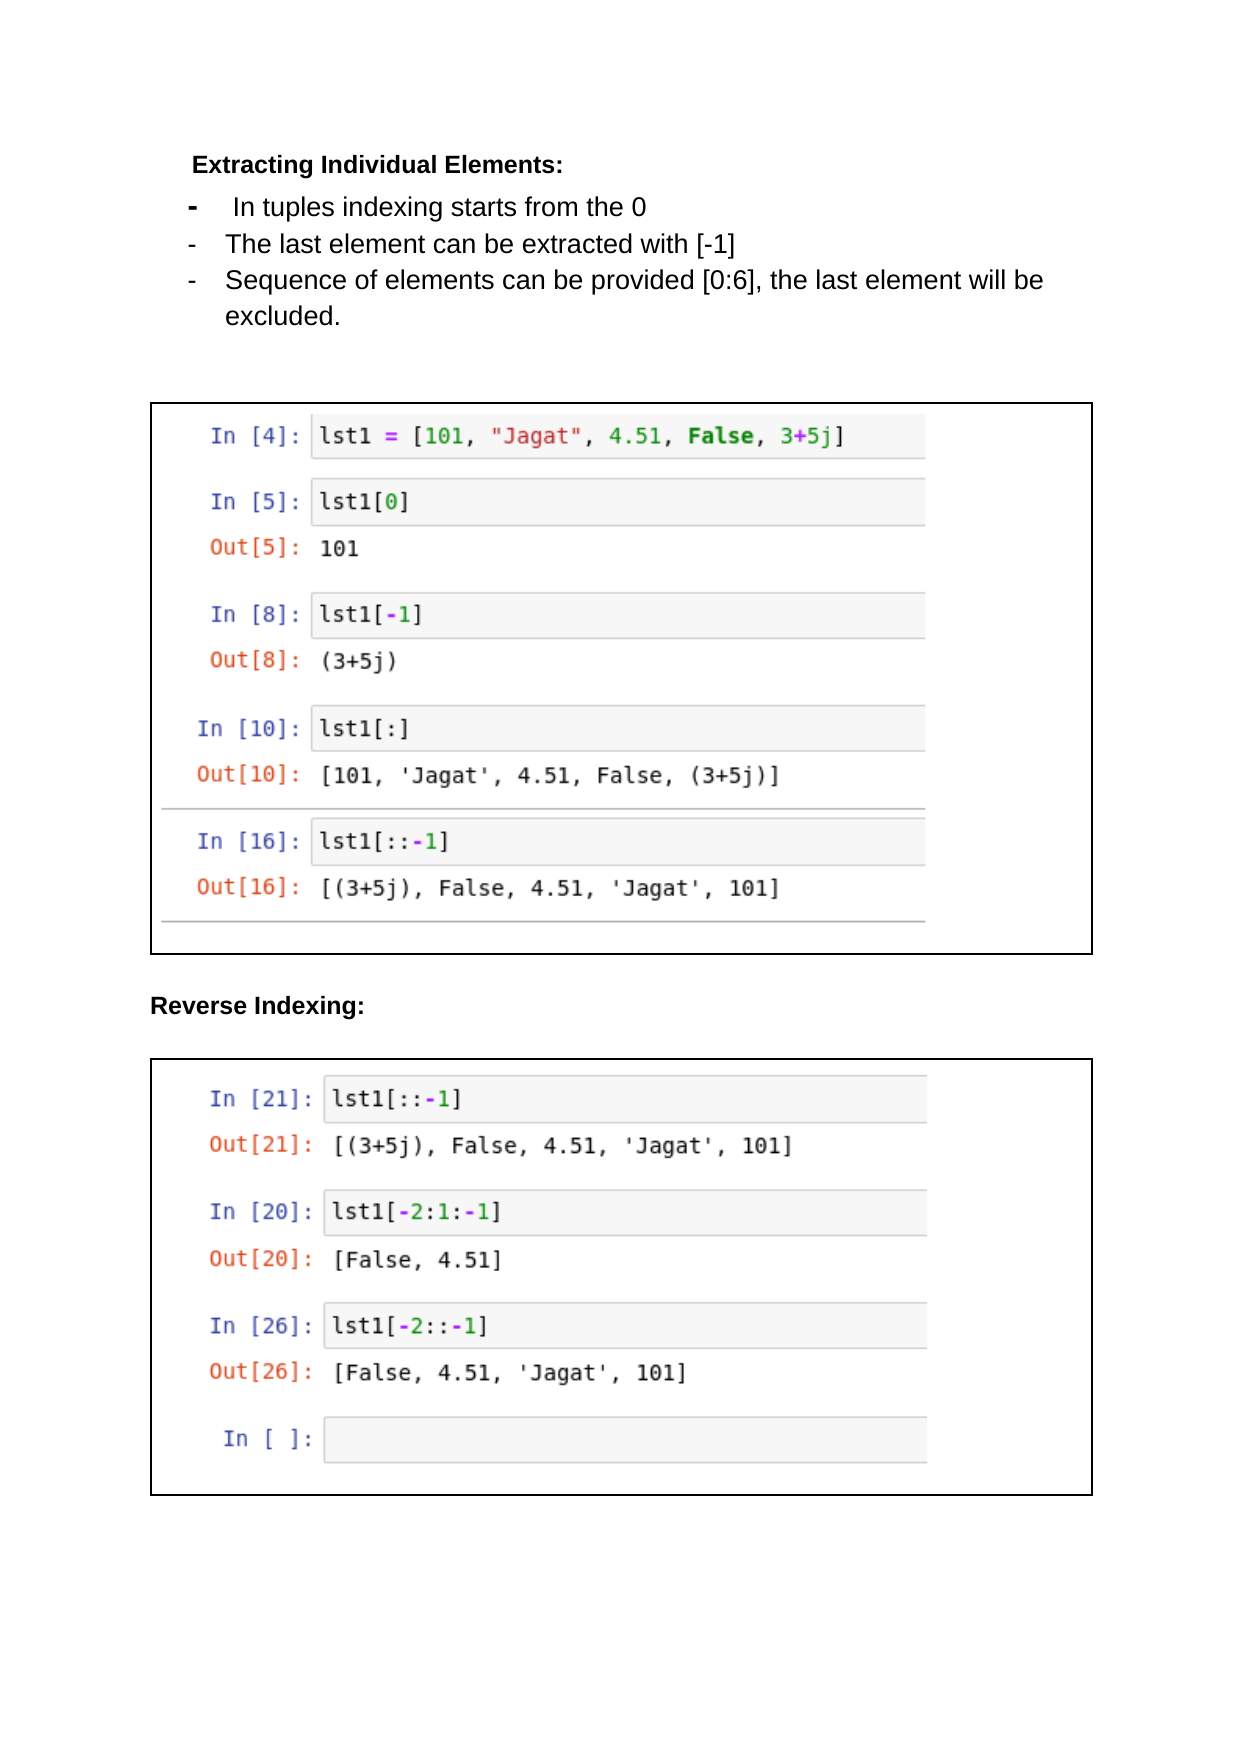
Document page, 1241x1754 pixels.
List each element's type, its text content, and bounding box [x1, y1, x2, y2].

picture [161, 414, 926, 943]
table_header [152, 404, 1091, 953]
picture [161, 1070, 928, 1484]
list Sequence of elements can be provided [0:6], the last element will be excluded. [187, 264, 1090, 331]
list The last element can be extracted with [-1] [187, 228, 1090, 259]
text Reverse Indexing: [150, 991, 1090, 1020]
table_header [152, 1060, 1091, 1494]
list In tuples indexing starts from the 0 [187, 187, 1090, 223]
subtitle Extracting Individual Elements: [150, 150, 1090, 179]
